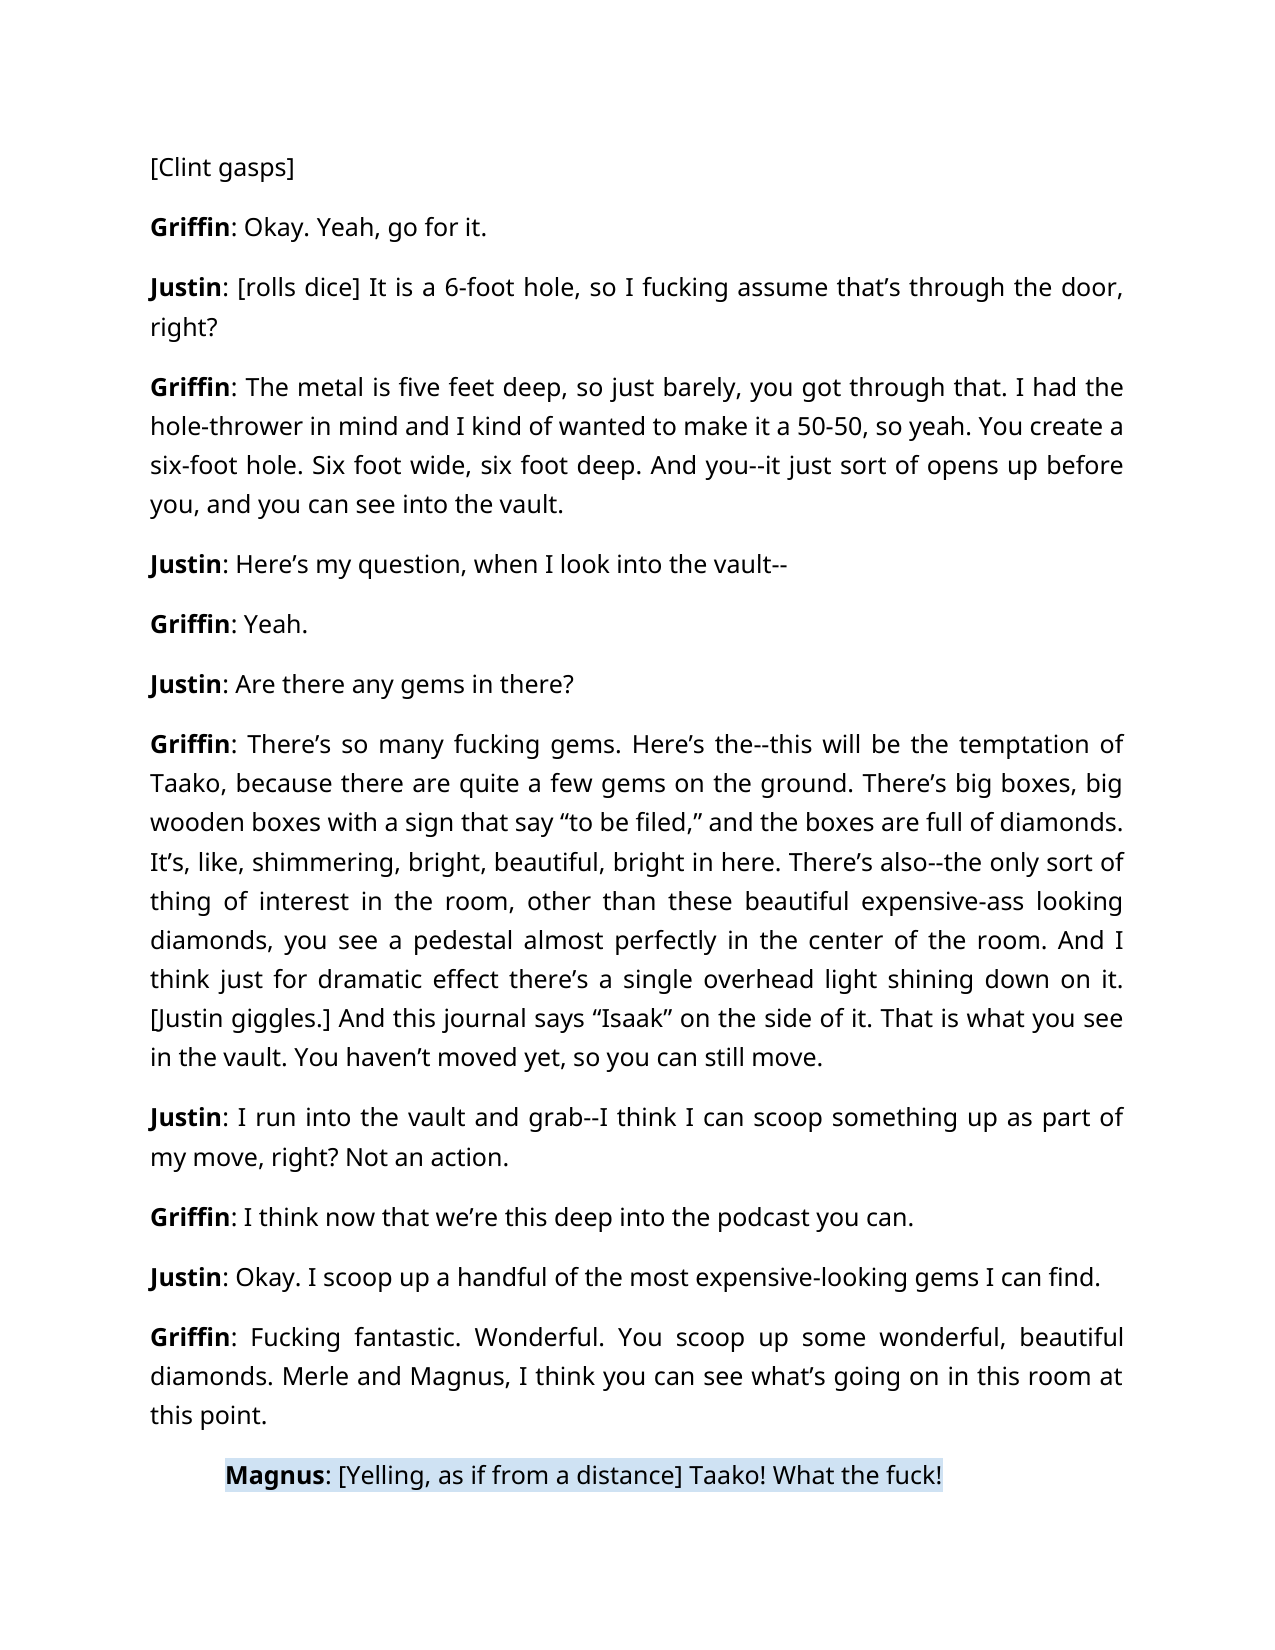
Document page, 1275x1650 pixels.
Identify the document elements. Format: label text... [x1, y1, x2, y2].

text [Clint gasps] [150, 150, 1125, 184]
text Justin: Are there any gems in there? [150, 667, 1125, 701]
text Griffin: The metal is five feet deep, so just barely, you got through that. I had the hole-thrower in mind and I kind of wanted to make it a 50-50, so yeah. You create a six-foot hole. Six foot wide, six foot deep. And you--it just sort of opens up before you, and you can see into the vault. [150, 369, 1125, 521]
text Justin: Here’s my question, when I look into the vault-- [150, 547, 1125, 581]
text Justin: Okay. I scoop up a handful of the most expensive-looking gems I can find. [150, 1259, 1125, 1293]
text Griffin: Fucking fantastic. Wonderful. You scoop up some wonderful, beautiful diamonds. Merle and Magnus, I think you can see what’s going on in this room at this point. [150, 1319, 1125, 1432]
text Magnus: [Yelling, as if from a distance] Taako! What the fuck! [225, 1457, 1125, 1492]
text Griffin: I think now that we’re this deep into the podcast you can. [150, 1199, 1125, 1233]
text Justin: [rolls dice] It is a 6-foot hole, so I fucking assume that’s through the door, right? [150, 270, 1125, 343]
text Justin: I run into the vault and grab--I think I can scoop something up as part of my move, right? Not an action. [150, 1100, 1125, 1173]
text Griffin: There’s so many fucking gems. Here’s the--this will be the temptation of Taako, because there are quite a few gems on the ground. There’s big boxes, big wooden boxes with a sign that say “to be filed,” and the boxes are full of diamonds. It’s, like, shimmering, bright, beautiful, bright in here. There’s also--the only sort of thing of interest in the room, other than these beautiful expensive-ass looking diamonds, you see a pedestal almost perfectly in the center of the room. And I think just for dramatic effect there’s a single overhead light shining down on it. [Justin giggles.] And this journal says “Isaak” on the side of it. That is what you see in the vault. You haven’t moved yet, so you can still move. [150, 727, 1125, 1074]
text Griffin: Okay. Yeah, go for it. [150, 210, 1125, 244]
text Griffin: Yeah. [150, 607, 1125, 641]
